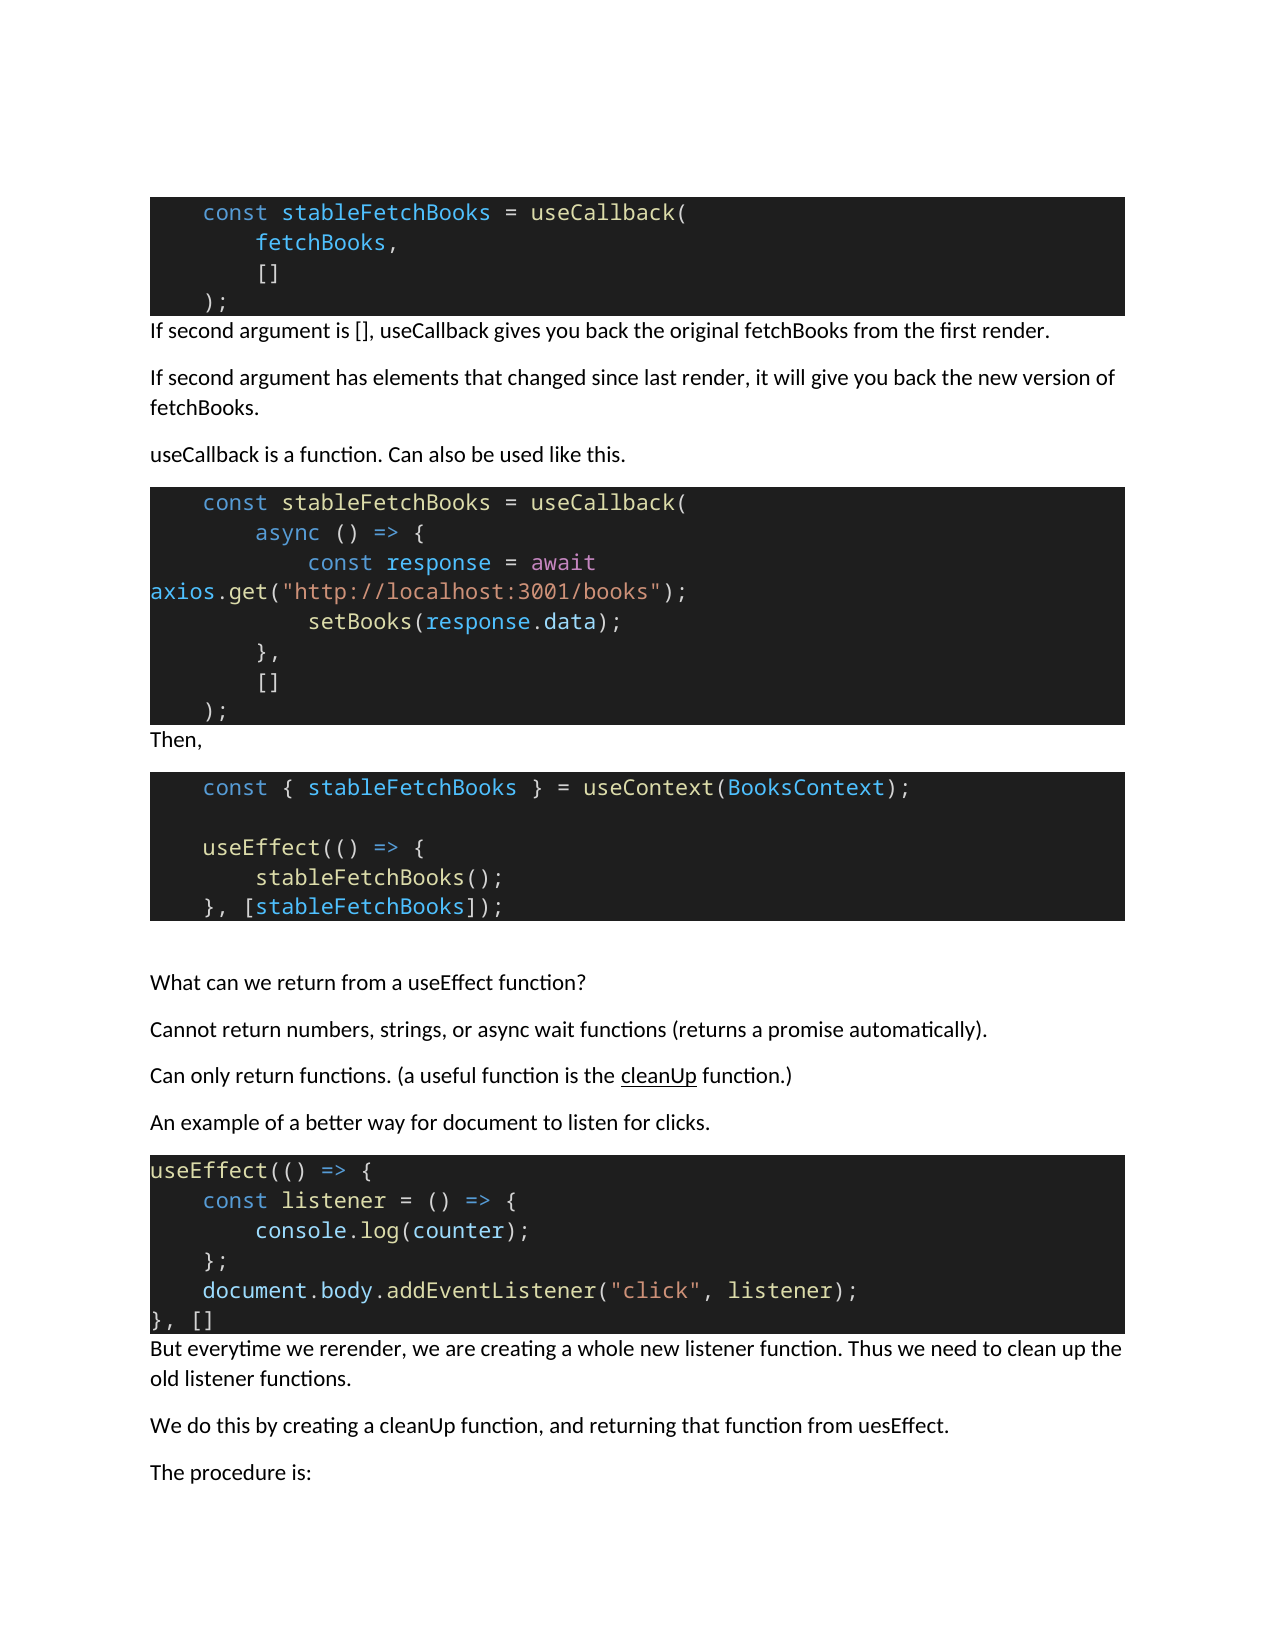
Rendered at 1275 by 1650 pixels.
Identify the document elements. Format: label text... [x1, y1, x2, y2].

text document.body.addEventListener("click", listener); [150, 1274, 1125, 1304]
text [] [150, 666, 1125, 695]
text }, [stableFetchBooks]); [150, 891, 1125, 921]
text useCallback is a function. Can also be used like this. [150, 440, 1125, 468]
text async () => { [150, 517, 1125, 546]
text Can only return functions. (a useful function is the cleanUp function.) [150, 1062, 1125, 1090]
text If second argument has elements that changed since last render, it will give you back the new version of fetchBooks. [150, 363, 1125, 421]
text }; [150, 1245, 1125, 1274]
text stableFetchBooks(); [150, 861, 1125, 891]
text setBooks(response.data); [150, 606, 1125, 636]
text const { stableFetchBooks } = useContext(BooksContext); [150, 772, 1125, 802]
text const response = await axios.get("http://localhost:3001/books"); [150, 546, 1125, 606]
text Cannot return numbers, strings, or async wait functions (returns a promise automatically). [150, 1015, 1125, 1043]
text What can we return from a useEffect function? [150, 968, 1125, 996]
text We do this by creating a cleanUp function, and returning that function from uesEffect. [150, 1411, 1125, 1439]
text Then, [150, 725, 1125, 753]
text useEffect(() => { [150, 1155, 1125, 1185]
text The procedure is: [150, 1458, 1125, 1486]
text But everytime we rerender, we are creating a whole new listener function. Thus we need to clean up the old listener functions. [150, 1334, 1125, 1392]
text fetchBooks, [150, 227, 1125, 256]
text ); [150, 695, 1125, 725]
text const stableFetchBooks = useCallback( [150, 487, 1125, 517]
text const stableFetchBooks = useCallback( [150, 197, 1125, 227]
text ); [150, 286, 1125, 316]
text [] [150, 256, 1125, 286]
text useEffect(() => { [150, 832, 1125, 861]
text console.log(counter); [150, 1215, 1125, 1245]
text }, [150, 636, 1125, 666]
text An example of a better way for document to listen for clicks. [150, 1108, 1125, 1137]
text const listener = () => { [150, 1185, 1125, 1215]
text If second argument is [], useCallback gives you back the original fetchBooks from the first render. [150, 316, 1125, 344]
text }, [] [150, 1304, 1125, 1334]
